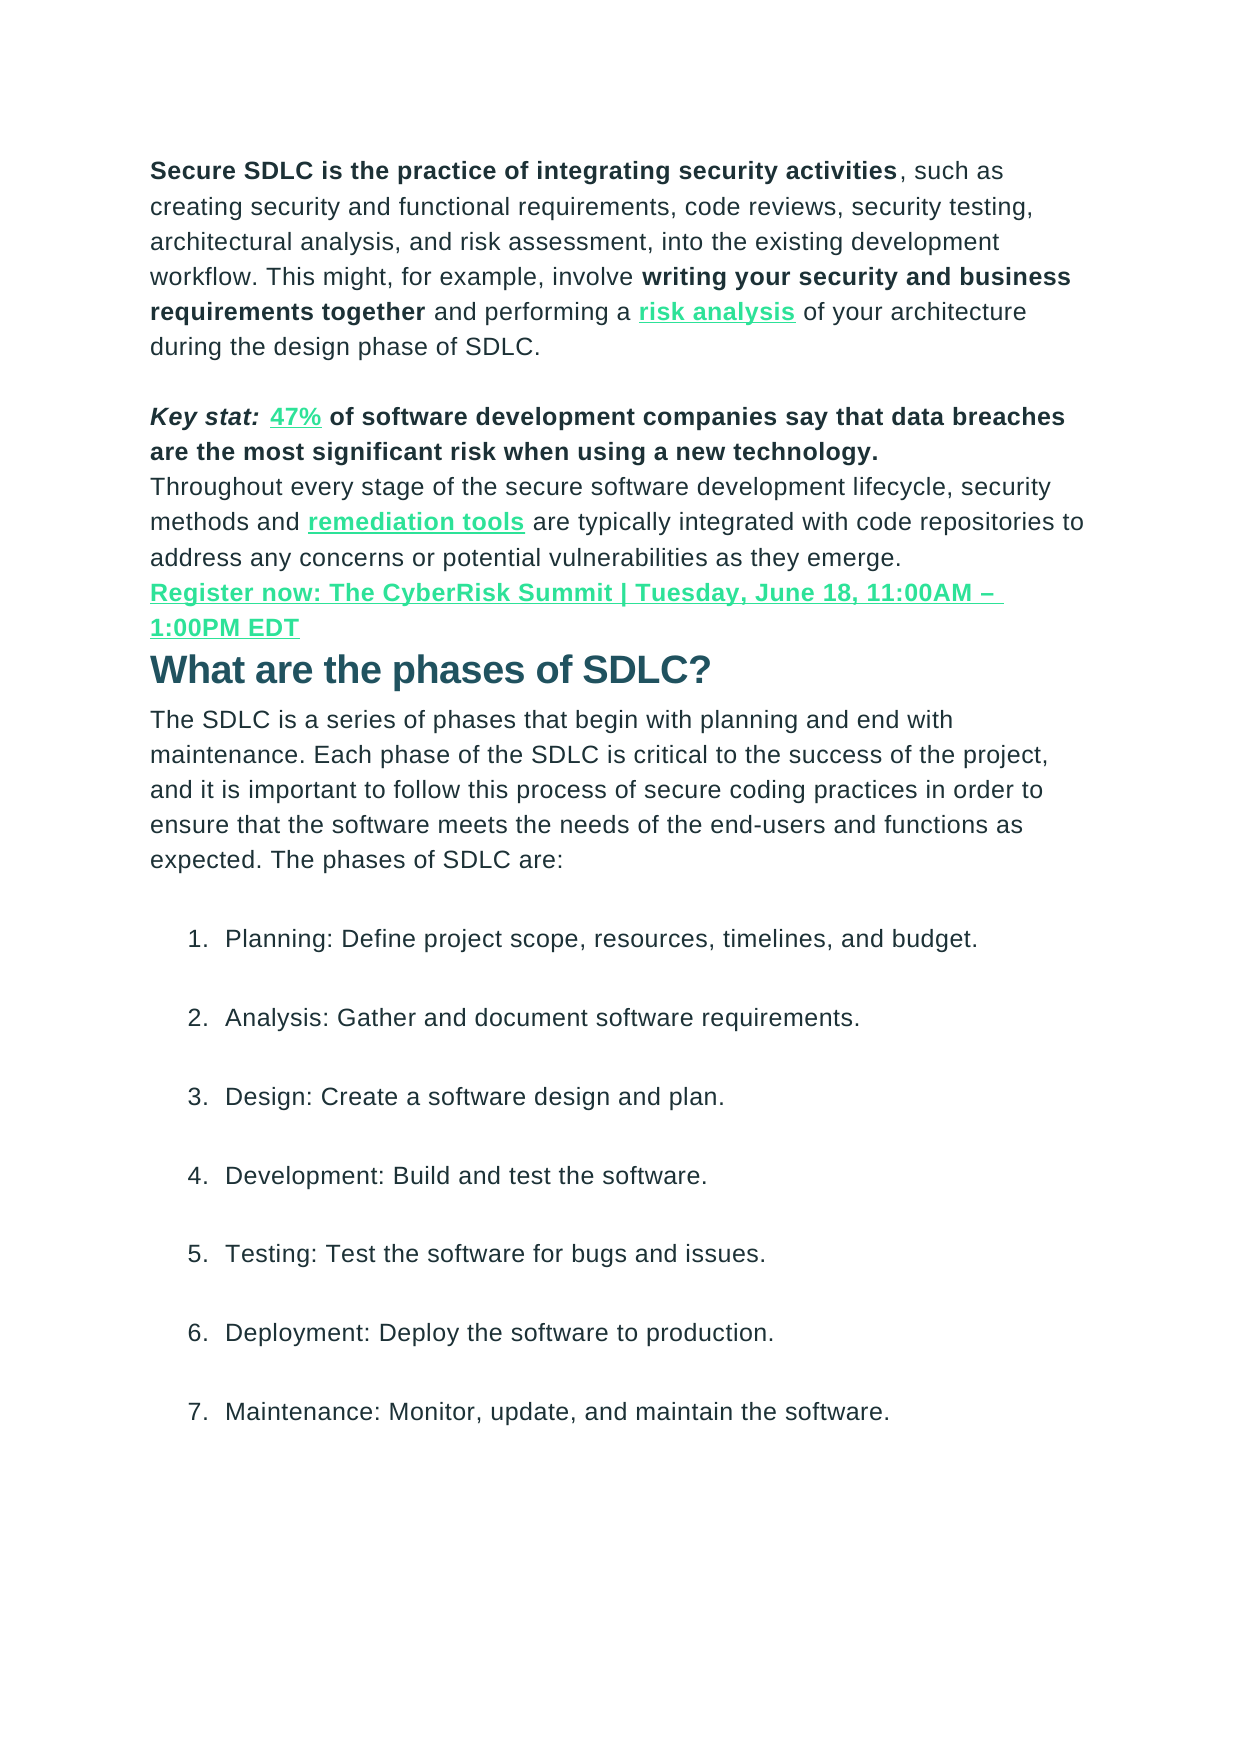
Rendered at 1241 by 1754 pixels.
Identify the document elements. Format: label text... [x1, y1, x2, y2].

list Analysis: Gather and document software requirements. [187, 997, 1090, 1032]
list Maintenance: Monitor, update, and maintain the software. [187, 1391, 1090, 1426]
text Register now: The CyberRisk Summit | Tuesday, June 18, 11:00AM – 1:00PM EDT [150, 571, 1090, 641]
text Key stat: 47% of software development companies say that data breaches are the most significant risk when using a new technology. [150, 396, 1090, 466]
list Development: Build and test the software. [187, 1154, 1090, 1189]
text Throughout every stage of the secure software development lifecycle, security methods and remediation tools are typically integrated with code repositories to address any concerns or potential vulnerabilities as they emerge. [150, 466, 1090, 571]
text The SDLC is a series of phases that begin with planning and end with maintenance. Each phase of the SDLC is critical to the success of the project, and it is important to follow this process of secure coding practices in order to ensure that the software meets the needs of the end-users and functions as expected. The phases of SDLC are: [150, 698, 1090, 874]
list Deployment: Deploy the software to production. [187, 1312, 1090, 1347]
text Secure SDLC is the practice of integrating security activities, such as creating security and functional requirements, code reviews, security testing, architectural analysis, and risk assessment, into the existing development workflow. This might, for example, involve writing your security and business requirements together and performing a risk analysis of your architecture during the design phase of SDLC. [150, 150, 1090, 396]
text What are the phases of SDLC? [150, 641, 1090, 692]
list Testing: Test the software for bugs and issues. [187, 1233, 1090, 1268]
list Design: Create a software design and plan. [187, 1075, 1090, 1111]
list Planning: Define project scope, resources, timelines, and budget. [187, 918, 1090, 953]
